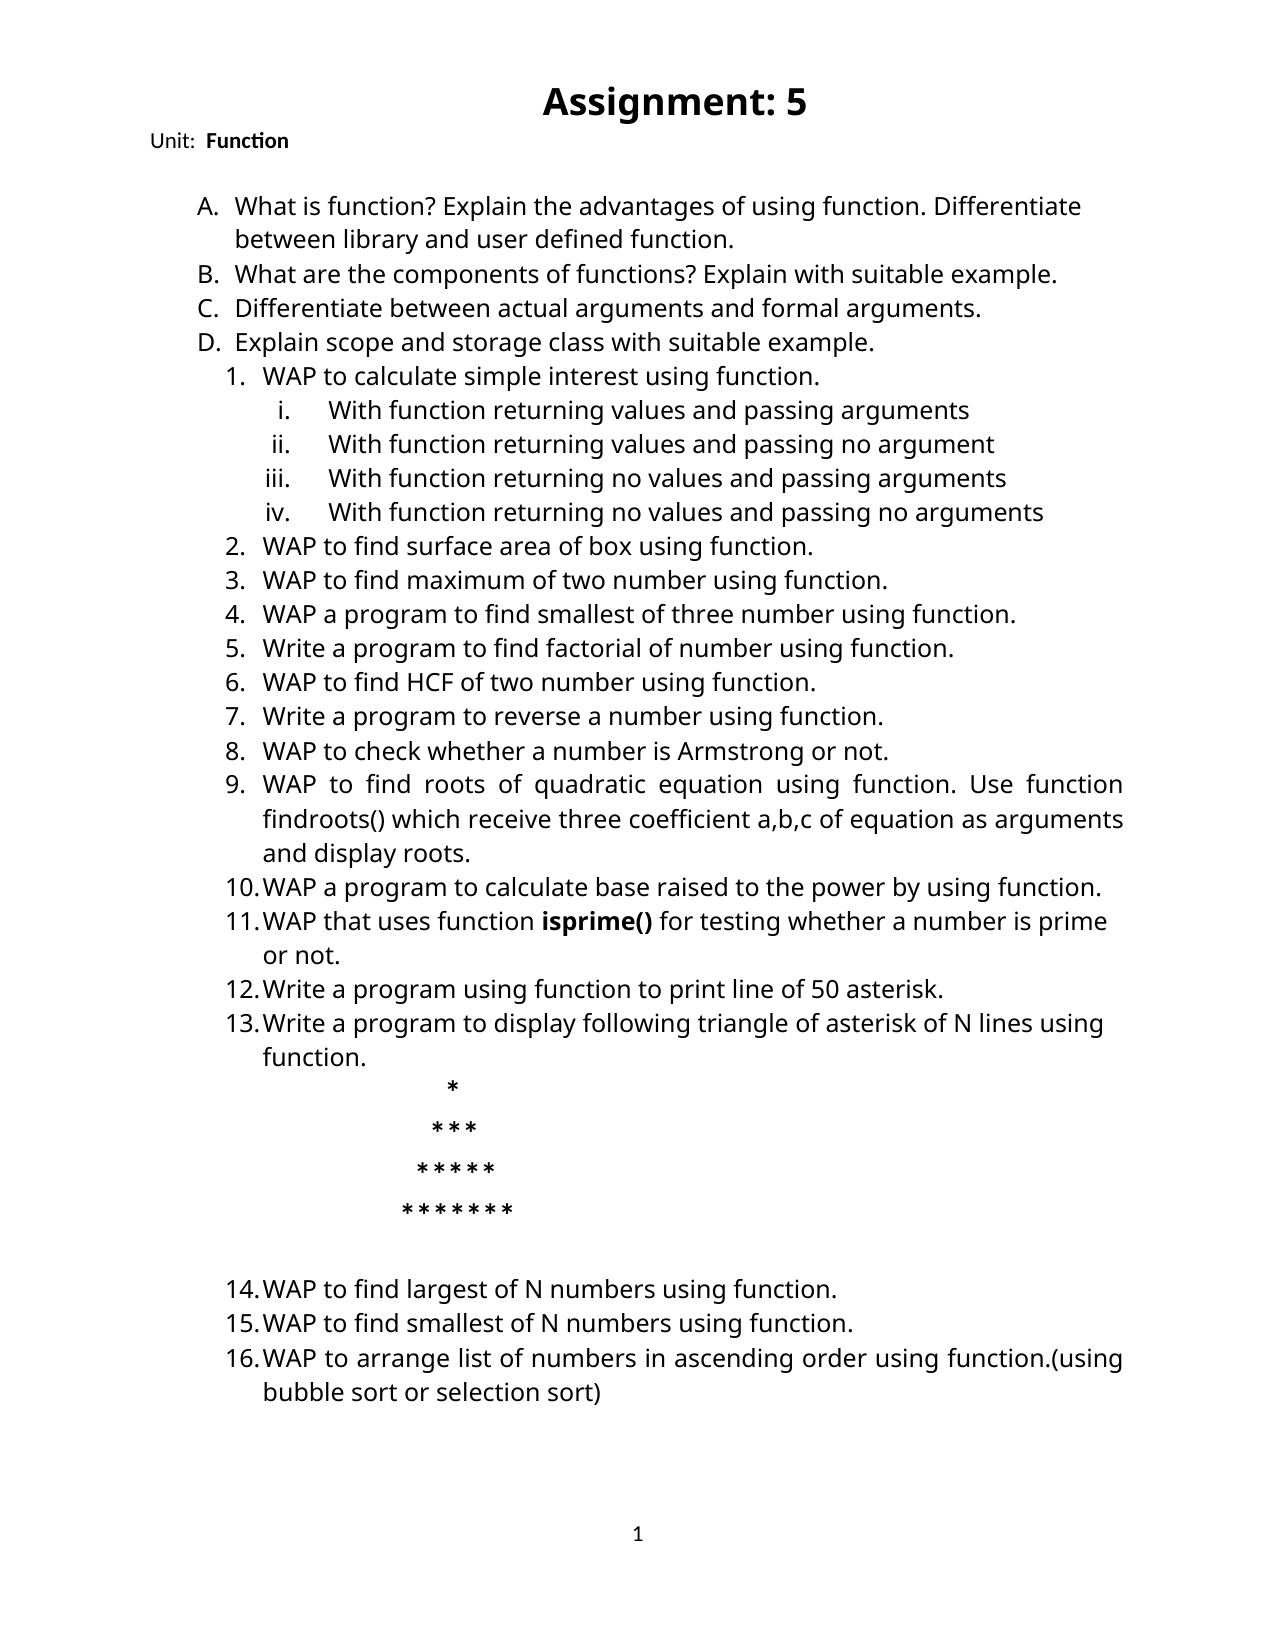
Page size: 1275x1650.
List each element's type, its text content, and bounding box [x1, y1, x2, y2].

list WAP that uses function isprime() for testing whether a number is prime or not. [225, 903, 1125, 972]
list Explain scope and storage class with suitable example. [197, 324, 1125, 358]
list What are the components of functions? Explain with suitable example. [197, 256, 1125, 290]
list With function returning values and passing no argument [291, 427, 1125, 461]
list Write a program to find factorial of number using function. [225, 631, 1125, 665]
list Write a program to display following triangle of asterisk of N lines using function. [225, 1006, 1125, 1074]
list WAP to calculate simple interest using function. [225, 358, 1125, 392]
list WAP a program to find smallest of three number using function. [225, 597, 1125, 631]
list WAP a program to calculate base raised to the power by using function. [225, 869, 1125, 903]
list WAP to find surface area of box using function. [225, 529, 1125, 563]
list Write a program using function to print line of 50 asterisk. [225, 972, 1125, 1006]
list WAP to arrange list of numbers in ascending order using function.(using bubble sort or selection sort) [225, 1340, 1125, 1408]
list What is function? Explain the advantages of using function. Differentiate between library and user defined function. [197, 188, 1125, 256]
list WAP to find roots of quadratic equation using function. Use function findroots() which receive three coefficient a,b,c of equation as arguments and display roots. [225, 767, 1125, 869]
list With function returning values and passing arguments [291, 392, 1125, 427]
list Differentiate between actual arguments and formal arguments. [197, 290, 1125, 324]
list WAP to find largest of N numbers using function. [225, 1272, 1125, 1306]
list WAP to find HCF of two number using function. [225, 665, 1125, 699]
list Write a program to reverse a number using function. [225, 699, 1125, 733]
list WAP to find smallest of N numbers using function. [225, 1306, 1125, 1340]
list WAP to check whether a number is Armstrong or not. [225, 733, 1125, 767]
list With function returning no values and passing no arguments [291, 495, 1125, 529]
list With function returning no values and passing arguments [291, 461, 1125, 495]
list WAP to find maximum of two number using function. [225, 563, 1125, 597]
